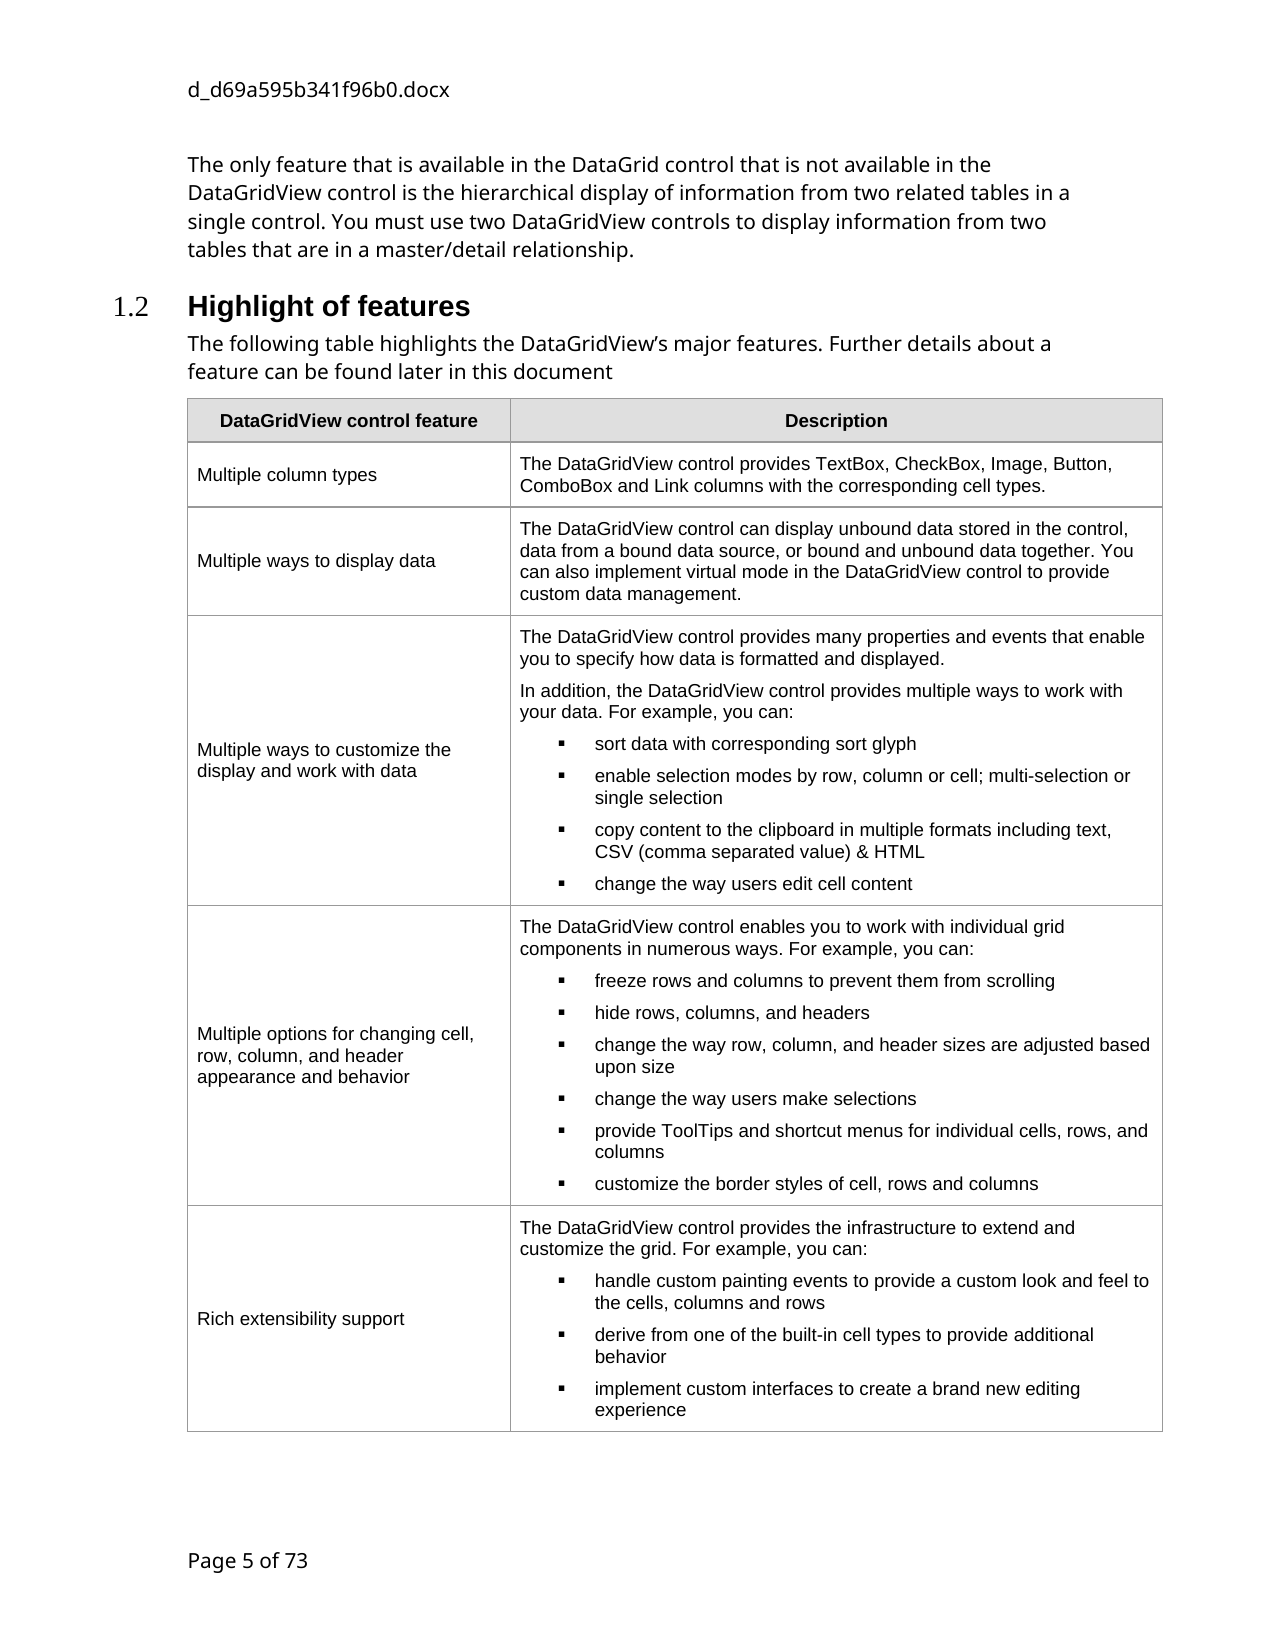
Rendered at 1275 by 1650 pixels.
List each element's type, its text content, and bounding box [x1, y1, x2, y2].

text The following table highlights the DataGridView’s major features. Further details about a feature can be found later in this document [187, 329, 1087, 386]
table_header DataGridView control feature [188, 399, 510, 441]
table_cell The DataGridView control enables you to work with individual grid components in numerous ways. For example, you can: freeze rows and columns to prevent them from scrolling hide rows, columns, and headers change the way row, column, and header sizes are adjusted based upon size change the way users make selections provide ToolTips and shortcut menus for individual cells, rows, and columns customize the border styles of cell, rows and columns [511, 906, 1162, 1205]
text The only feature that is available in the DataGrid control that is not available in the DataGridView control is the hierarchical display of information from two related tables in a single control. You must use two DataGridView controls to display information from two tables that are in a master/detail relationship. [187, 150, 1087, 264]
table_cell The DataGridView control can display unbound data stored in the control, data from a bound data source, or bound and unbound data together. You can also implement virtual mode in the DataGridView control to provide custom data management. [511, 508, 1162, 614]
table_cell The DataGridView control provides TextBox, CheckBox, Image, Button, ComboBox and Link columns with the corresponding cell types. [511, 443, 1162, 506]
table_cell The DataGridView control provides the infrastructure to extend and customize the grid. For example, you can: handle custom painting events to provide a custom look and feel to the cells, columns and rows derive from one of the built-in cell types to provide additional behavior implement custom interfaces to create a brand new editing experience [511, 1206, 1162, 1431]
table_cell Multiple ways to display data [188, 508, 510, 614]
subtitle Highlight of features [112, 289, 1087, 322]
table_cell Multiple ways to customize the display and work with data [188, 616, 510, 904]
table_cell Multiple options for changing cell, row, column, and header appearance and behavior [188, 906, 510, 1205]
table_cell Rich extensibility support [188, 1206, 510, 1431]
table_cell Multiple column types [188, 443, 510, 506]
table_cell The DataGridView control provides many properties and events that enable you to specify how data is formatted and displayed. In addition, the DataGridView control provides multiple ways to work with your data. For example, you can: sort data with corresponding sort glyph enable selection modes by row, column or cell; multi-selection or single selection copy content to the clipboard in multiple formats including text, CSV (comma separated value) & HTML change the way users edit cell content [511, 616, 1162, 904]
table_header Description [511, 399, 1162, 441]
